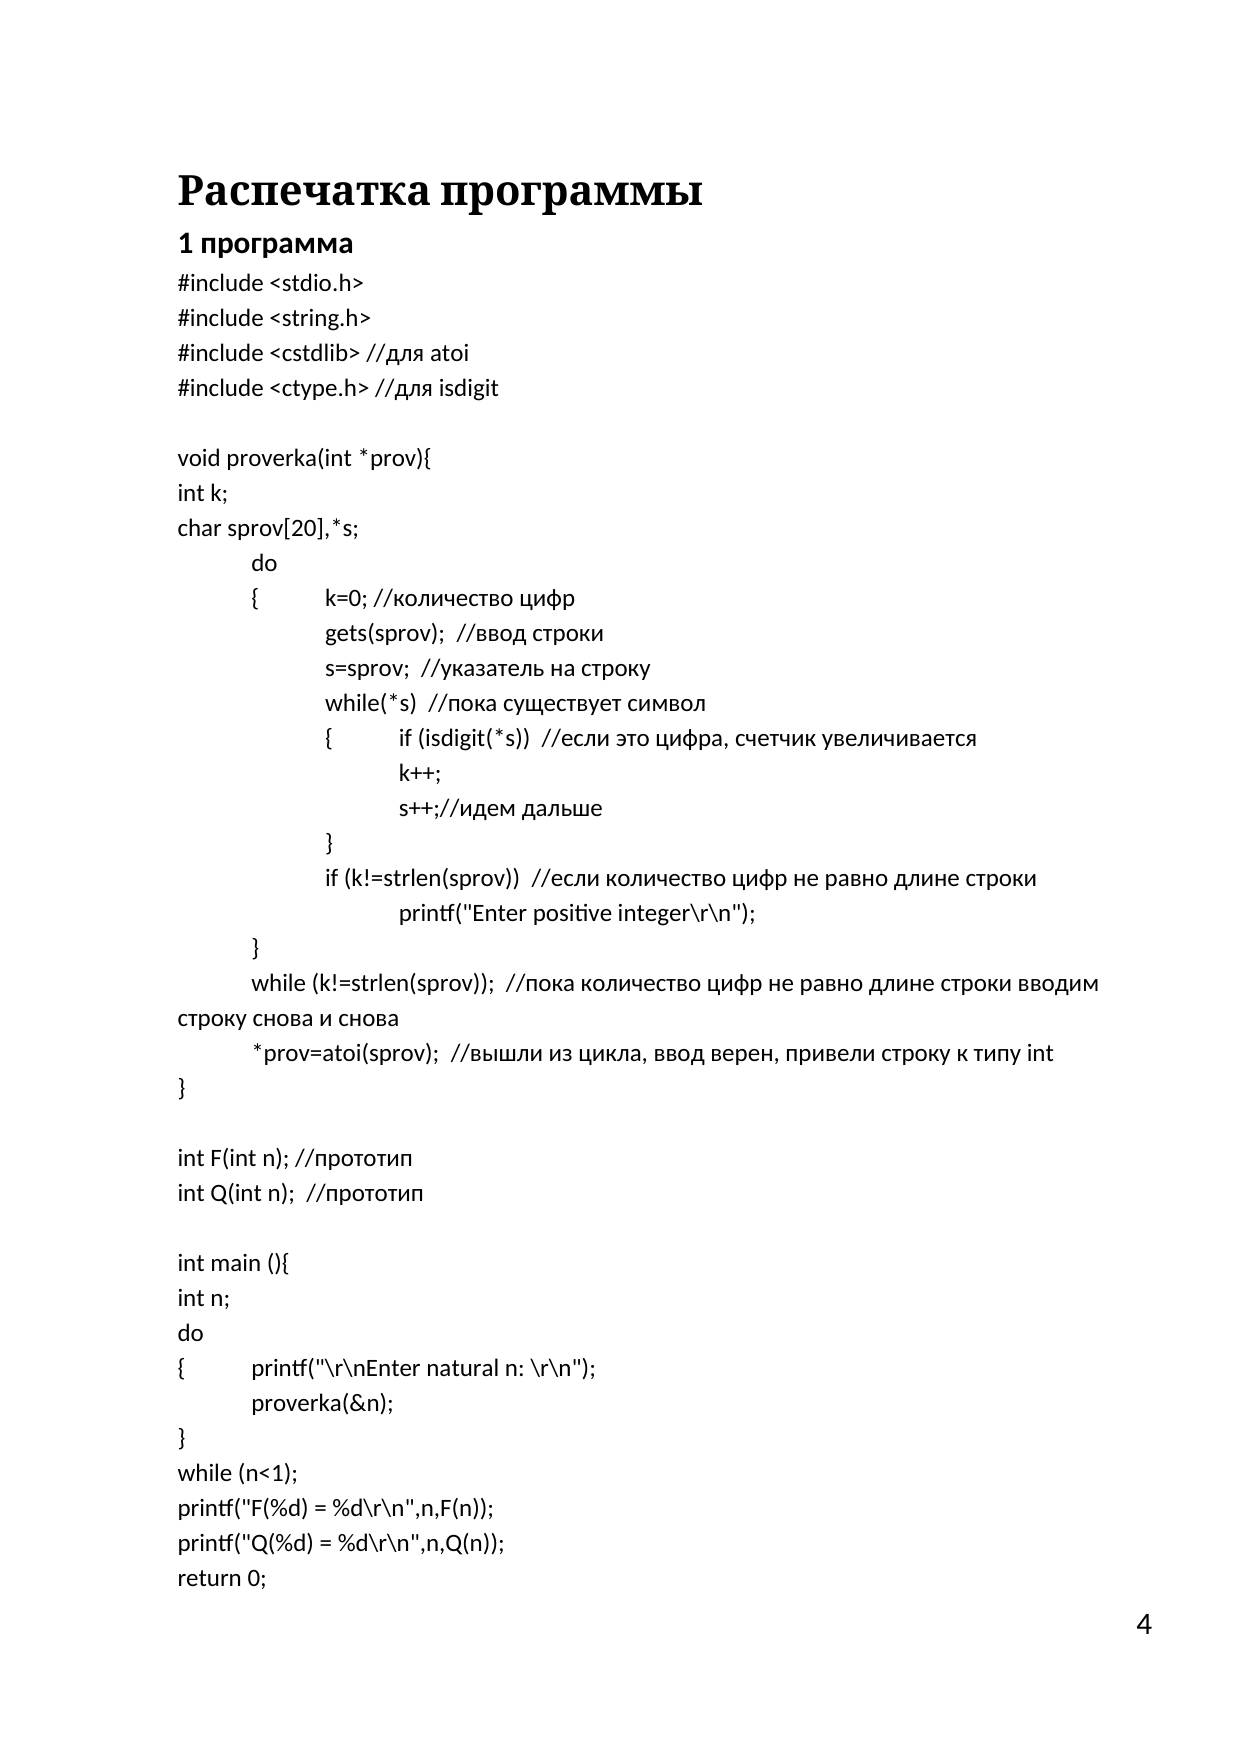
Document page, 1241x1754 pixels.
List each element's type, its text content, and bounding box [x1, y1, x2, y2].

text } [177, 1072, 1152, 1102]
text #include <string.h> [177, 302, 1152, 332]
text } [177, 827, 1152, 857]
text proverka(&n); [177, 1387, 1152, 1417]
text do [177, 1317, 1152, 1347]
subtitle Распечатка программы [177, 168, 1152, 216]
text while(*s) //пока существует символ [177, 687, 1152, 717]
text char sprov[20],*s; [177, 512, 1152, 542]
text } [177, 1422, 1152, 1452]
text while (n<1); [177, 1457, 1152, 1487]
text #include <ctype.h> //для isdigit [177, 372, 1152, 402]
text #include <stdio.h> [177, 267, 1152, 297]
text #include <cstdlib> //для atoi [177, 337, 1152, 367]
text } [177, 932, 1152, 962]
text void proverka(int *prov){ [177, 442, 1152, 472]
text do [177, 547, 1152, 577]
text *prov=atoi(sprov); //вышли из цикла, ввод верен, привели строку к типу int [177, 1037, 1152, 1067]
text s=sprov; //указатель на строку [177, 652, 1152, 682]
text k++; [177, 757, 1152, 787]
text { k=0; //количество цифр [177, 582, 1152, 612]
text gets(sprov); //ввод строки [177, 617, 1152, 647]
text int k; [177, 477, 1152, 507]
text printf("Enter positive integer\r\n"); [177, 897, 1152, 927]
text int Q(int n); //прототип [177, 1177, 1152, 1207]
text int main (){ [177, 1247, 1152, 1277]
text return 0; [177, 1562, 1152, 1592]
text 1 программа [177, 223, 1152, 261]
text int F(int n); //прототип [177, 1142, 1152, 1172]
text { if (isdigit(*s)) //если это цифра, счетчик увеличивается [177, 722, 1152, 752]
text int n; [177, 1282, 1152, 1312]
text if (k!=strlen(sprov)) //если количество цифр не равно длине строки [177, 862, 1152, 892]
text printf("Q(%d) = %d\r\n",n,Q(n)); [177, 1527, 1152, 1557]
text while (k!=strlen(sprov)); //пока количество цифр не равно длине строки вводим строку снова и снова [177, 967, 1152, 1032]
text printf("F(%d) = %d\r\n",n,F(n)); [177, 1492, 1152, 1522]
text s++;//идем дальше [177, 792, 1152, 822]
text { printf("\r\nEnter natural n: \r\n"); [177, 1352, 1152, 1382]
